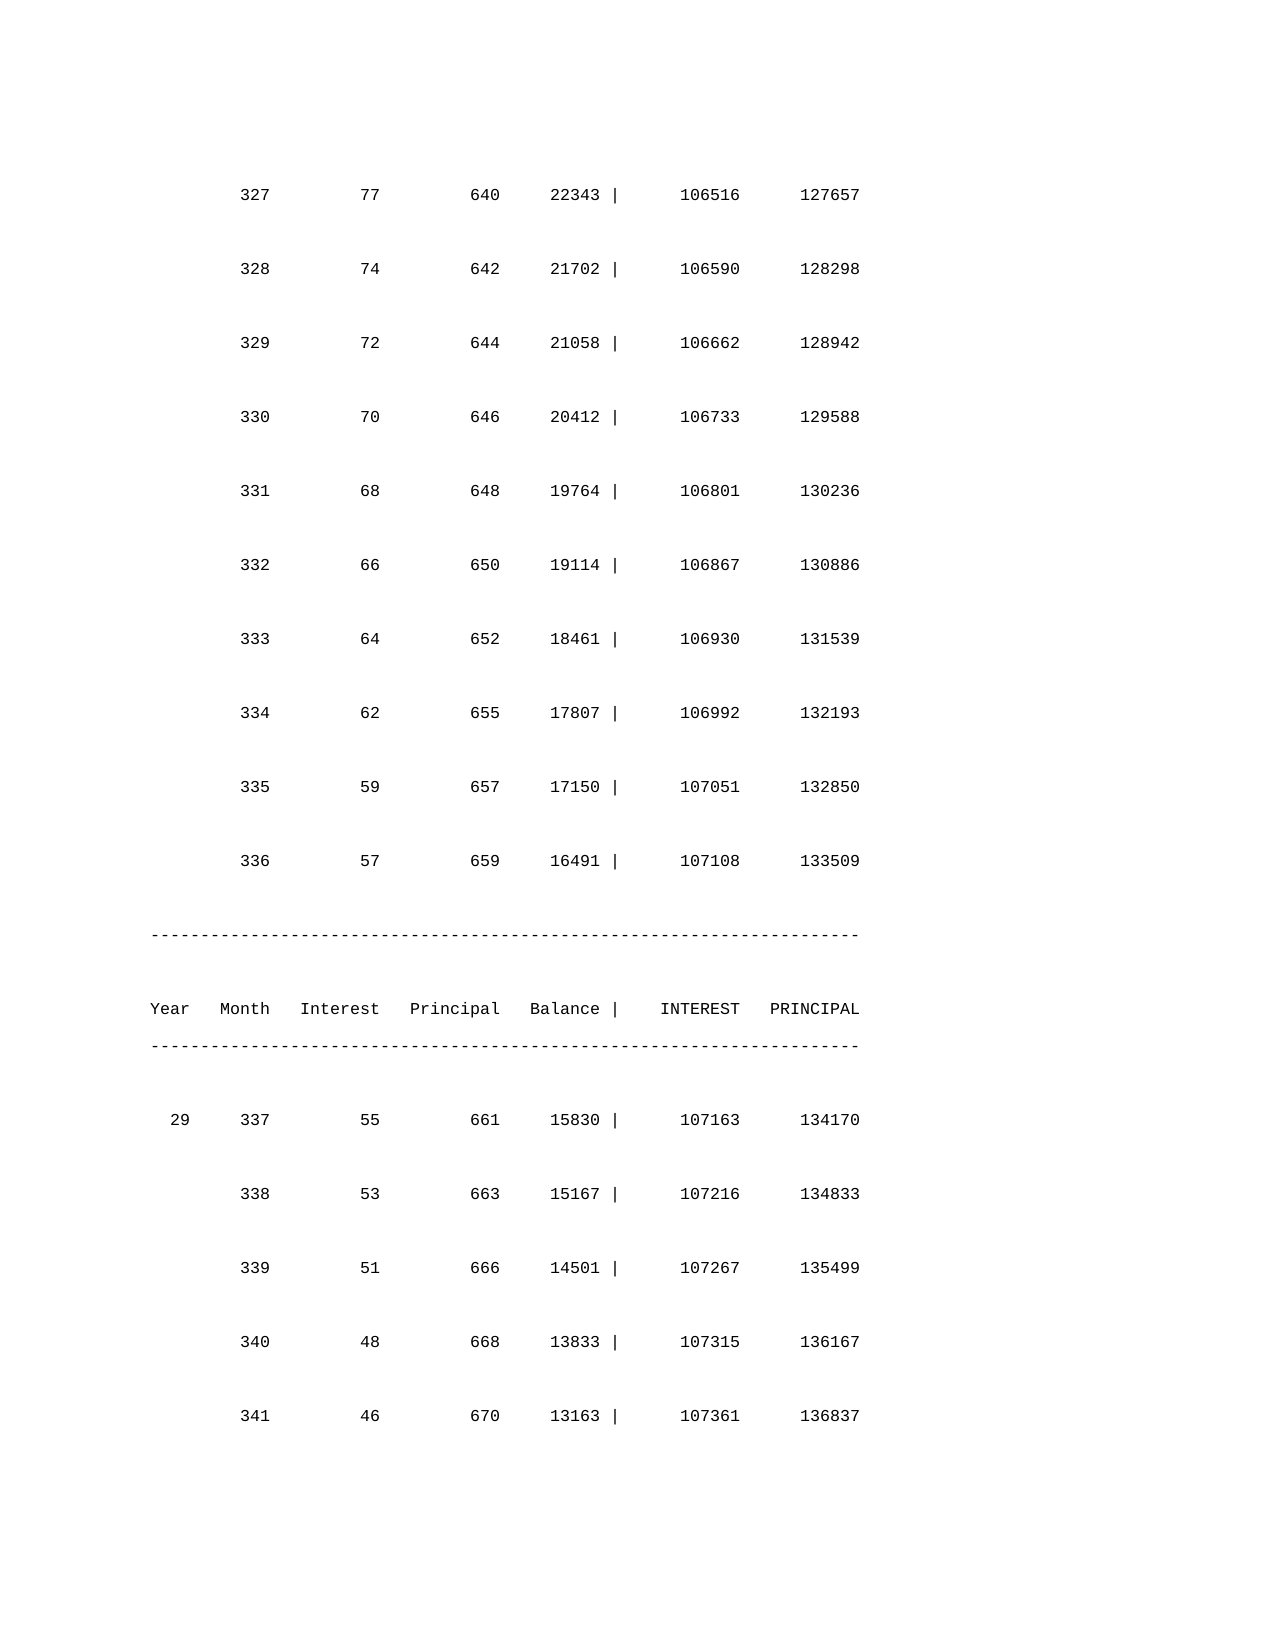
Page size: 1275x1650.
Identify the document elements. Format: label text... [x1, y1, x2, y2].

text 331 68 648 19764 | 106801 130236 [150, 483, 1125, 502]
text ----------------------------------------------------------------------- [150, 1037, 1125, 1056]
text 29 337 55 661 15830 | 107163 134170 [150, 1111, 1125, 1130]
text 340 48 668 13833 | 107315 136167 [150, 1333, 1125, 1352]
text ----------------------------------------------------------------------- [150, 927, 1125, 945]
text 338 53 663 15167 | 107216 134833 [150, 1185, 1125, 1204]
text 327 77 640 22343 | 106516 127657 [150, 187, 1125, 206]
text 334 62 655 17807 | 106992 132193 [150, 705, 1125, 723]
text Year Month Interest Principal Balance | INTEREST PRINCIPAL [150, 1001, 1125, 1019]
text 333 64 652 18461 | 106930 131539 [150, 631, 1125, 649]
text 336 57 659 16491 | 107108 133509 [150, 853, 1125, 871]
text 330 70 646 20412 | 106733 129588 [150, 409, 1125, 428]
text 335 59 657 17150 | 107051 132850 [150, 779, 1125, 797]
text 339 51 666 14501 | 107267 135499 [150, 1259, 1125, 1278]
text 328 74 642 21702 | 106590 128298 [150, 261, 1125, 280]
text 332 66 650 19114 | 106867 130886 [150, 557, 1125, 576]
text 341 46 670 13163 | 107361 136837 [150, 1407, 1125, 1426]
text 329 72 644 21058 | 106662 128942 [150, 335, 1125, 354]
